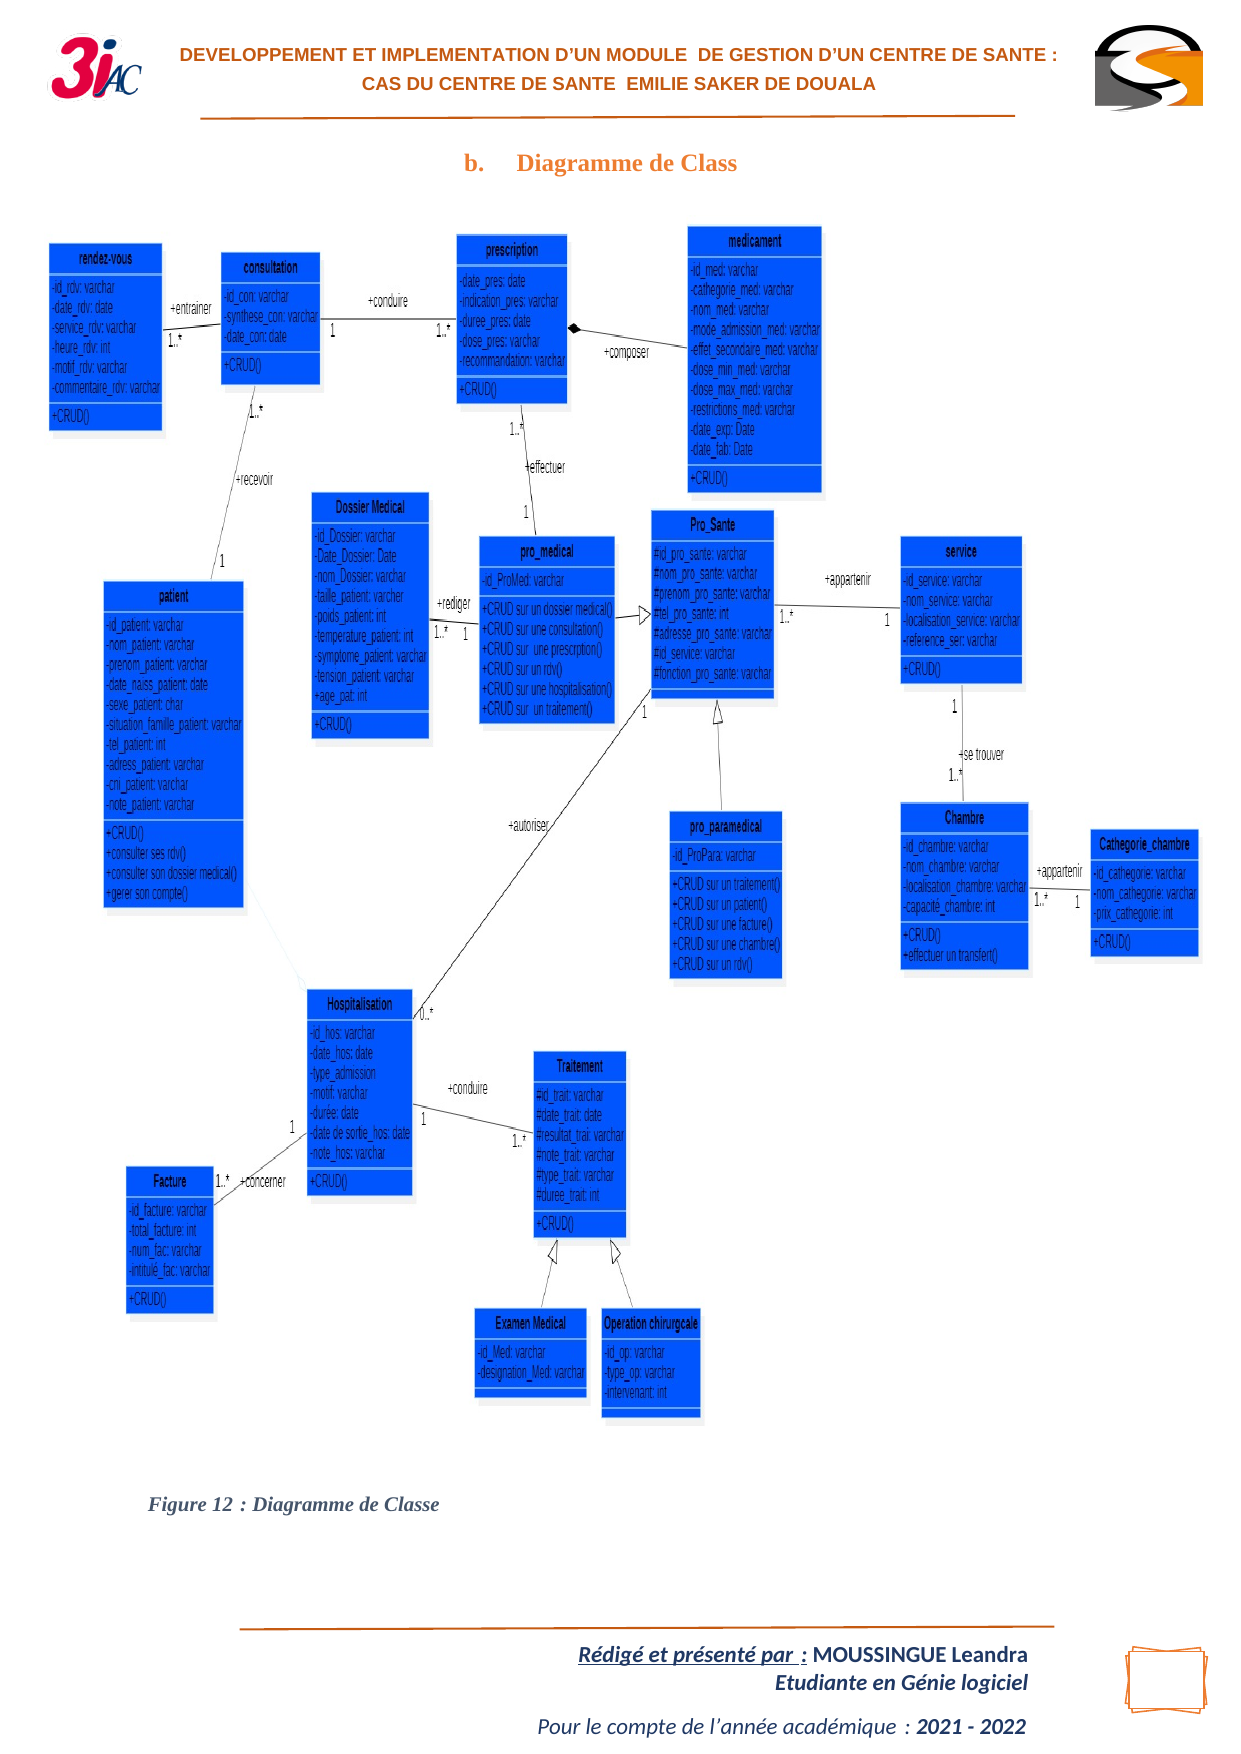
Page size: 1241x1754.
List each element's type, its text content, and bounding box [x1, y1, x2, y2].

picture [43, 215, 1219, 1458]
picture [39, 27, 146, 106]
picture [1091, 23, 1205, 112]
subtitle Diagramme de Class [464, 148, 1093, 176]
text Figure 12 : Diagramme de Classe [148, 1458, 1093, 1516]
